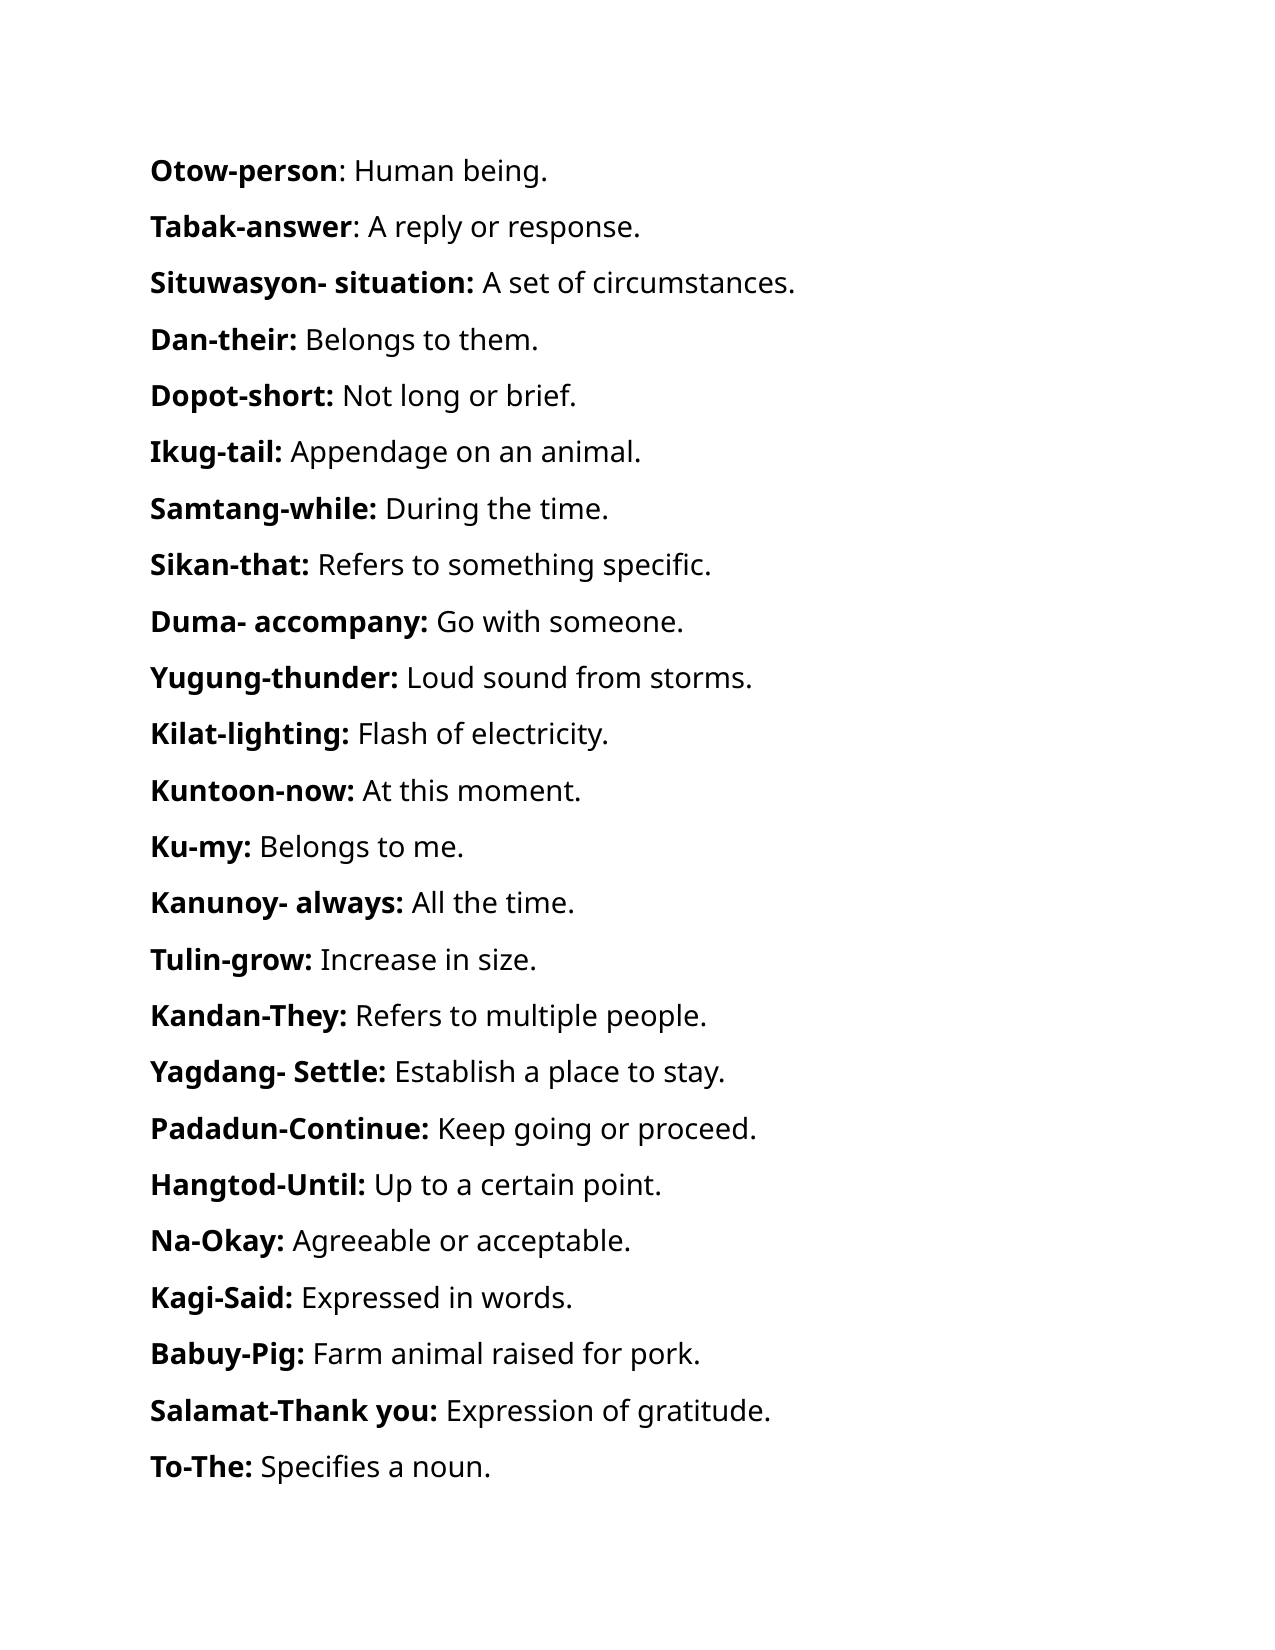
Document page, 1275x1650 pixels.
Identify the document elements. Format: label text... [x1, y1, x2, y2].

text Tulin-grow: Increase in size. [150, 939, 1125, 979]
text Padadun-Continue: Keep going or proceed. [150, 1108, 1125, 1148]
text Na-Okay: Agreeable or acceptable. [150, 1221, 1125, 1260]
text Situwasyon- situation: A set of circumstances. [150, 263, 1125, 302]
text Duma- accompany: Go with someone. [150, 601, 1125, 641]
text Kanunoy- always: All the time. [150, 883, 1125, 922]
text Hangtod-Until: Up to a certain point. [150, 1164, 1125, 1204]
text Sikan-that: Refers to something specific. [150, 544, 1125, 584]
text Kilat-lighting: Flash of electricity. [150, 713, 1125, 753]
text Samtang-while: During the time. [150, 488, 1125, 528]
text Otow-person: Human being. [150, 150, 1125, 190]
text To-The: Specifies a noun. [150, 1446, 1125, 1486]
text Dan-their: Belongs to them. [150, 319, 1125, 359]
text Kandan-They: Refers to multiple people. [150, 995, 1125, 1035]
text Salamat-Thank you: Expression of gratitude. [150, 1390, 1125, 1429]
text Tabak-answer: A reply or response. [150, 206, 1125, 246]
text Kuntoon-now: At this moment. [150, 770, 1125, 809]
text Ku-my: Belongs to me. [150, 826, 1125, 866]
text Yugung-thunder: Loud sound from storms. [150, 657, 1125, 697]
text Ikug-tail: Appendage on an animal. [150, 432, 1125, 471]
text Yagdang- Settle: Establish a place to stay. [150, 1052, 1125, 1091]
text Kagi-Said: Expressed in words. [150, 1277, 1125, 1317]
text Dopot-short: Not long or brief. [150, 375, 1125, 415]
text Babuy-Pig: Farm animal raised for pork. [150, 1333, 1125, 1373]
